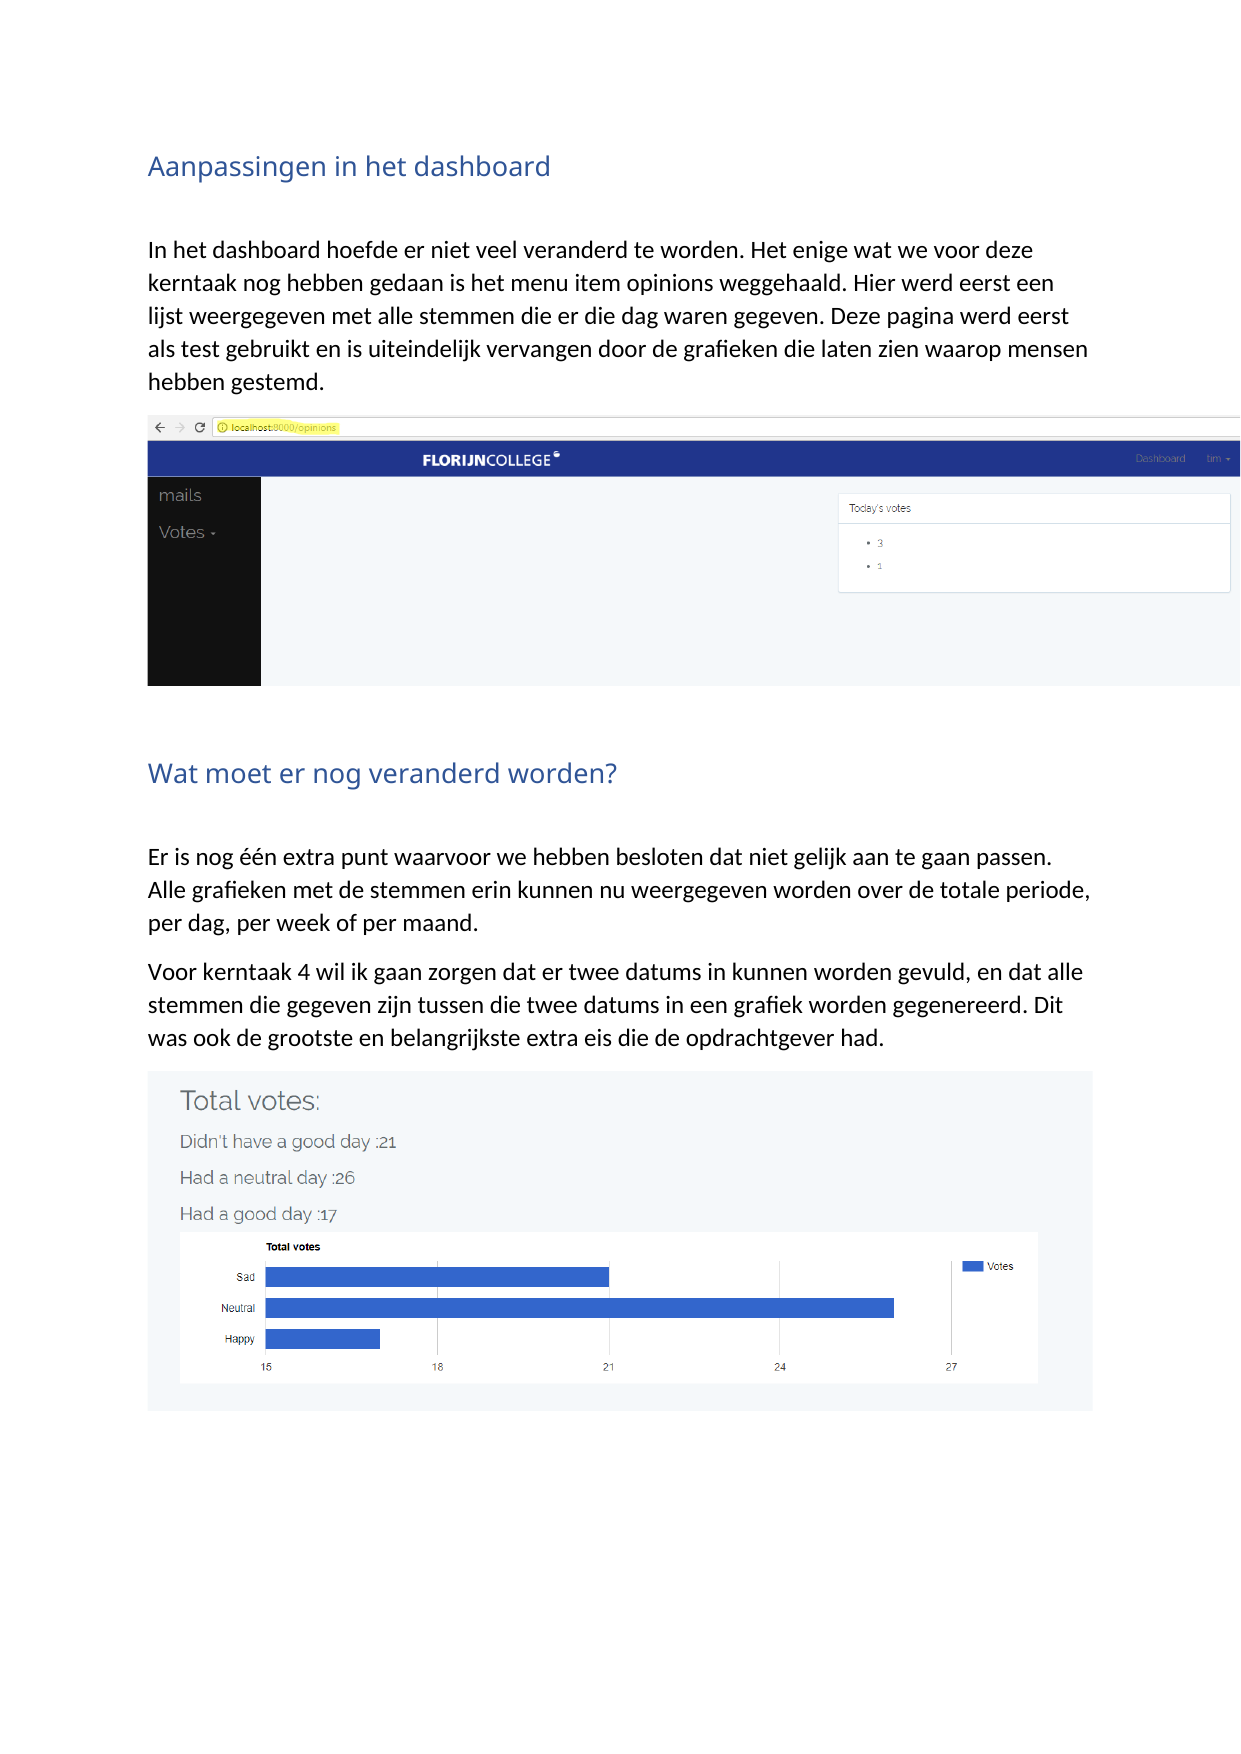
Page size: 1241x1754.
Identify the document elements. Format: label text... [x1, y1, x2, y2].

subtitle Wat moet er nog veranderd worden? [148, 754, 1093, 791]
text Er is nog één extra punt waarvoor we hebben besloten dat niet gelijk aan te gaan passen. Alle grafieken met de stemmen erin kunnen nu weergegeven worden over de totale periode, per dag, per week of per maand. [148, 841, 1093, 937]
picture [147, 1071, 1093, 1411]
subtitle Aanpassingen in het dashboard [148, 148, 1093, 184]
picture [147, 415, 1241, 686]
text Voor kerntaak 4 wil ik gaan zorgen dat er twee datums in kunnen worden gevuld, en dat alle stemmen die gegeven zijn tussen die twee datums in een grafiek worden gegenereerd. Dit was ook de grootste en belangrijkste extra eis die de opdrachtgever had. [148, 956, 1093, 1053]
text In het dashboard hoefde er niet veel veranderd te worden. Het enige wat we voor deze kerntaak nog hebben gedaan is het menu item opinions weggehaald. Hier werd eerst een lijst weergegeven met alle stemmen die er die dag waren gegeven. Deze pagina werd eerst als test gebruikt en is uiteindelijk vervangen door de grafieken die laten zien waarop mensen hebben gestemd. [148, 234, 1093, 396]
